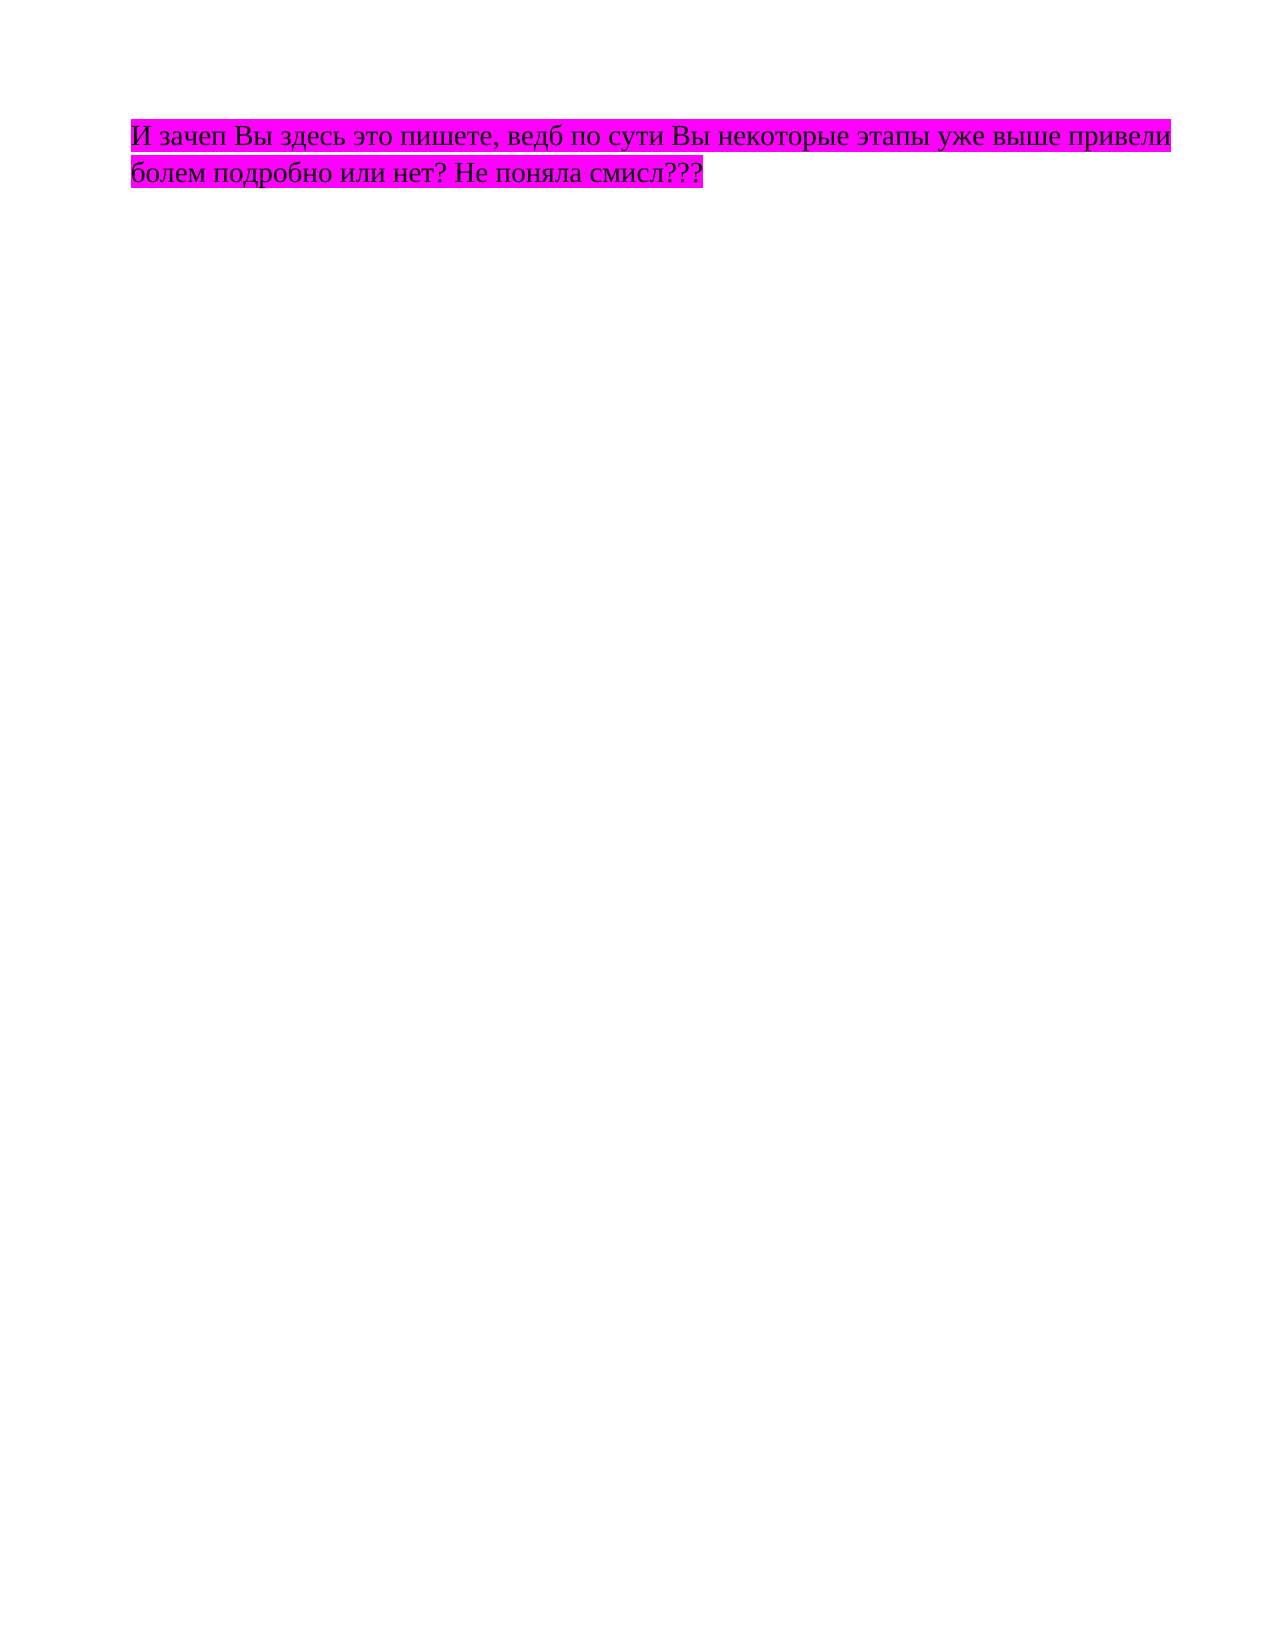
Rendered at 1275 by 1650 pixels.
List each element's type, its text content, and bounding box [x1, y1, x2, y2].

text И зачеп Вы здесь это пишете, ведб по сути Вы некоторые этапы уже выше привели болем подробно или нет? Не поняла смисл??? [131, 118, 1186, 188]
